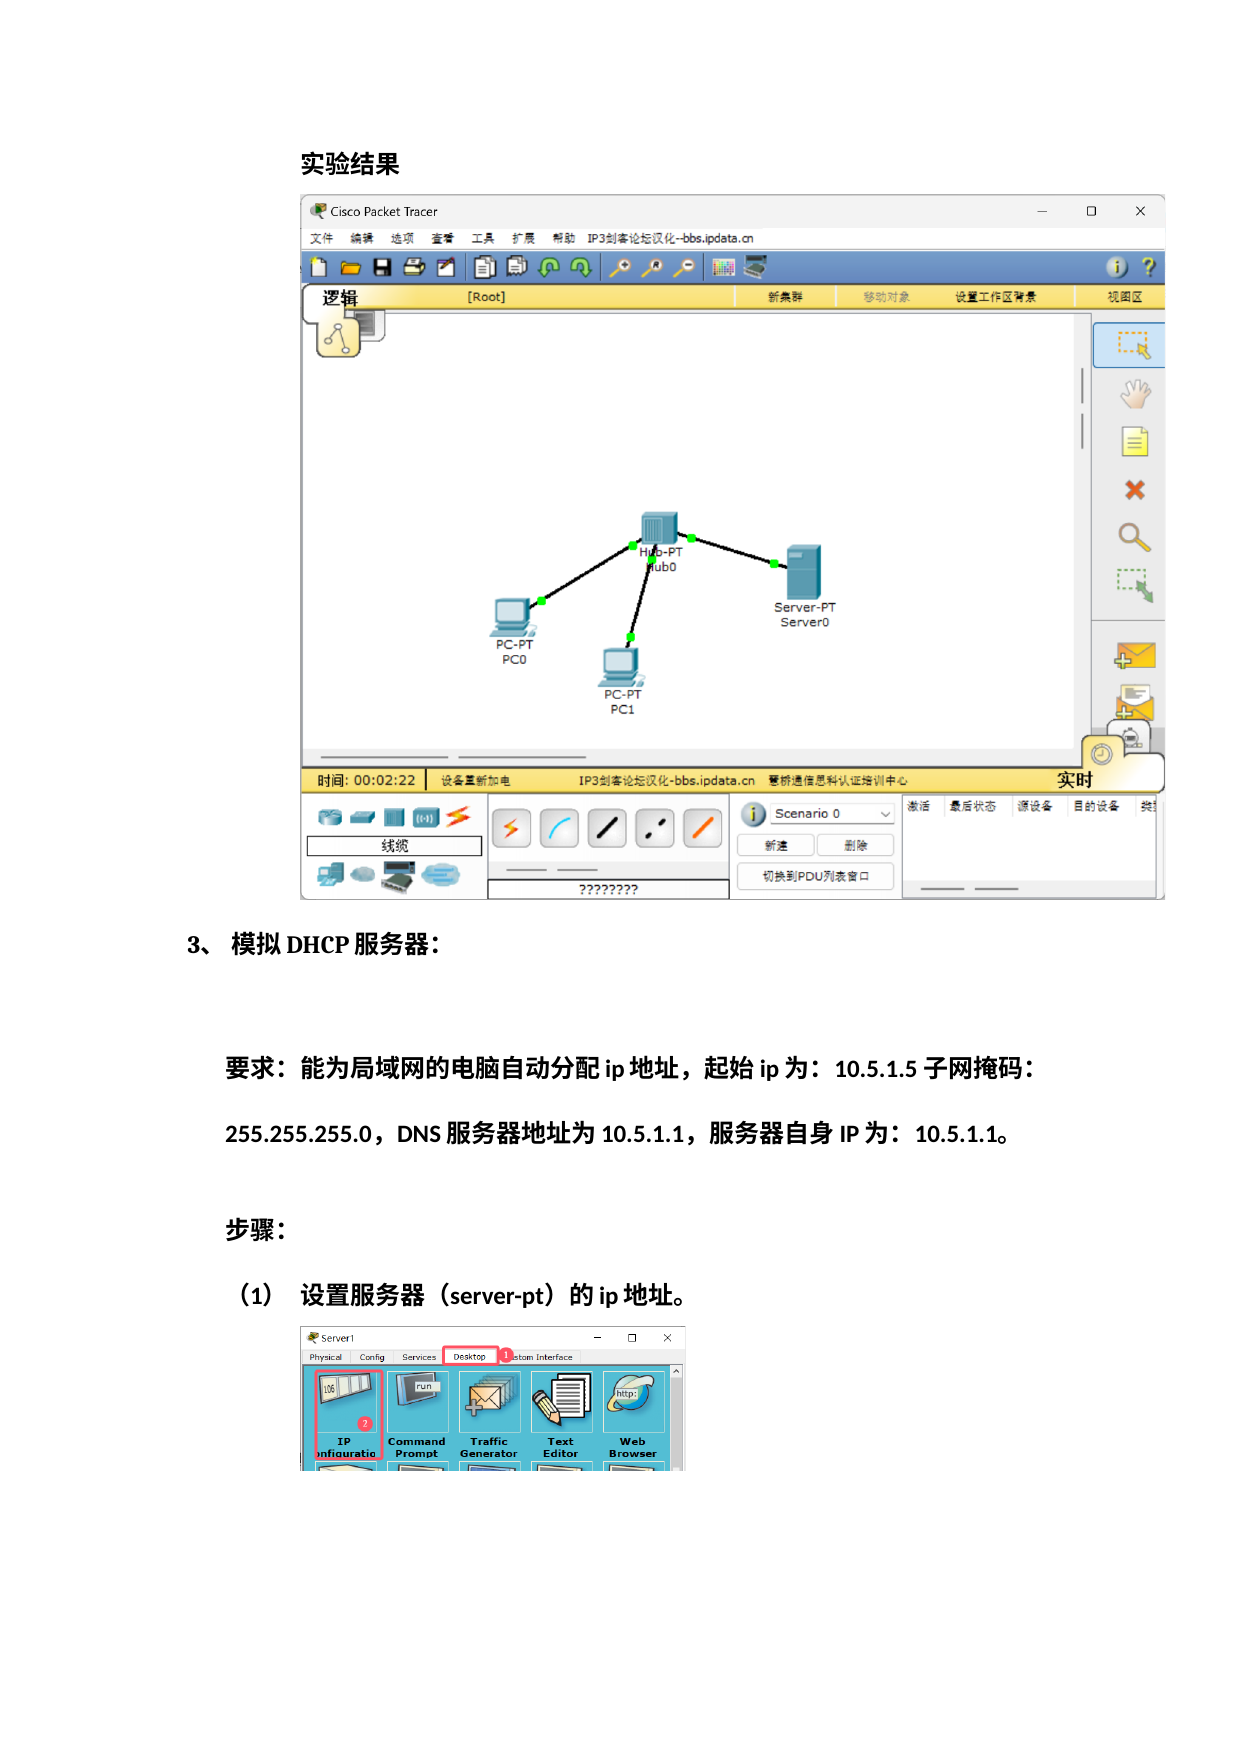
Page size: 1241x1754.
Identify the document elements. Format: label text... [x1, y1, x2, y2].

list 实验结果 [300, 130, 1053, 194]
list 要求：能为局域网的电脑自动分配ip地址，起始ip为：10.5.1.5 子网掩码：255.255.255.0，DNS服务器地址为10.5.1.1，服务器自身IP为：10.5.1.1。 [225, 1034, 1053, 1164]
subtitle 模拟DHCP服务器： [187, 910, 1053, 975]
list 步骤： [225, 1196, 1053, 1261]
picture [300, 194, 1166, 900]
picture [300, 1326, 686, 1471]
list 设置服务器（server-pt）的ip地址。 [225, 1261, 1053, 1326]
